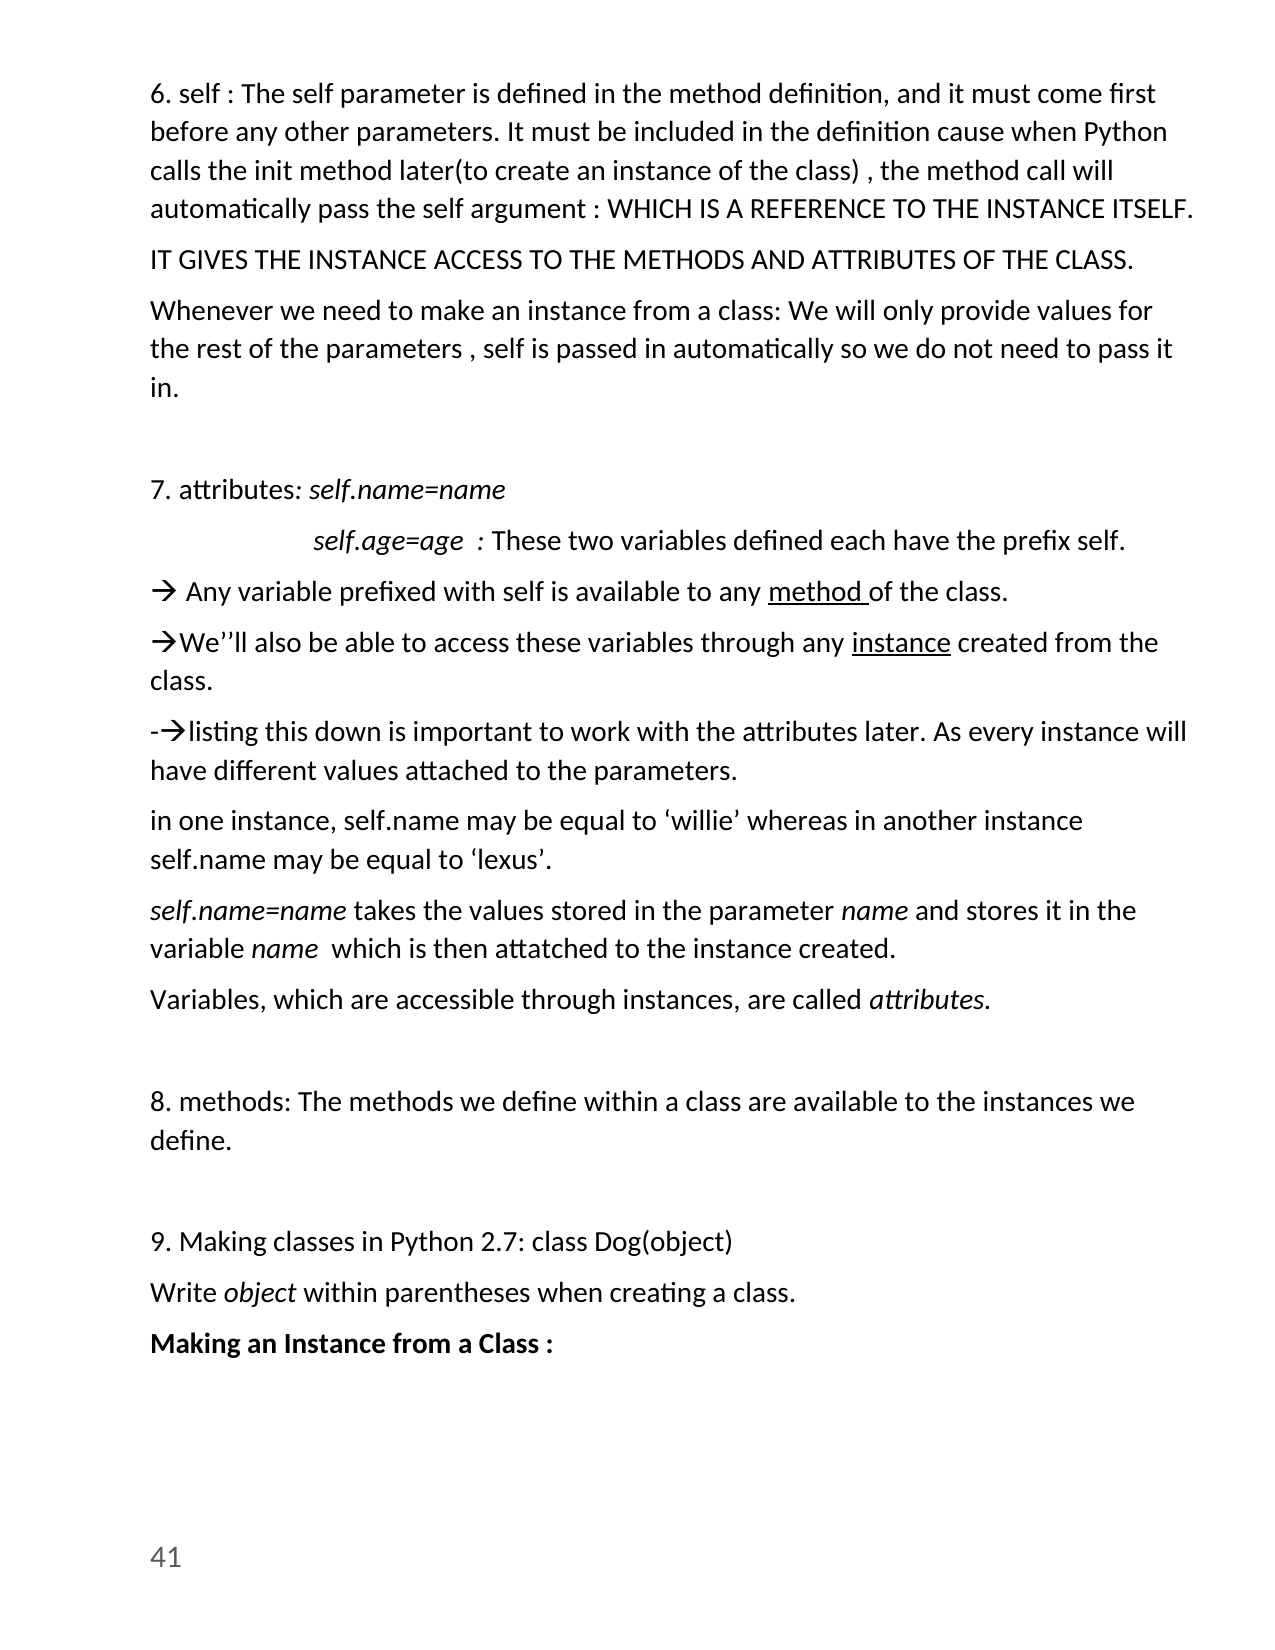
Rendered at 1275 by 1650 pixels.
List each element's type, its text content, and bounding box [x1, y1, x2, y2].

text Whenever we need to make an instance from a class: We will only provide values for the rest of the parameters , self is passed in automatically so we do not need to pass it in. [150, 292, 1198, 405]
text Write object within parentheses when creating a class. [150, 1274, 1198, 1310]
text Any variable prefixed with self is available to any method of the class. [150, 573, 1198, 608]
text self.age=age : These two variables defined each have the prefix self. [150, 522, 1198, 557]
text 8. methods: The methods we define within a class are available to the instances we define. [150, 1083, 1198, 1157]
text 7. attributes: self.name=name [150, 471, 1198, 507]
text 9. Making classes in Python 2.7: class Dog(object) [150, 1223, 1198, 1259]
text -listing this down is important to work with the attributes later. As every instance will have different values attached to the parameters. [150, 713, 1198, 787]
text IT GIVES THE INSTANCE ACCESS TO THE METHODS AND ATTRIBUTES OF THE CLASS. [150, 241, 1198, 277]
text in one instance, self.name may be equal to ‘willie’ whereas in another instance self.name may be equal to ‘lexus’. [150, 802, 1198, 877]
text We’’ll also be able to access these variables through any instance created from the class. [150, 624, 1198, 698]
text self.name=name takes the values stored in the parameter name and stores it in the variable name which is then attatched to the instance created. [150, 892, 1198, 966]
text Making an Instance from a Class : [150, 1325, 1198, 1361]
text 6. self : The self parameter is defined in the method definition, and it must come first before any other parameters. It must be included in the definition cause when Python calls the init method later(to create an instance of the class) , the method call will automatically pass the self argument : WHICH IS A REFERENCE TO THE INSTANCE ITSELF. [150, 75, 1198, 226]
text Variables, which are accessible through instances, are called attributes. [150, 981, 1198, 1017]
